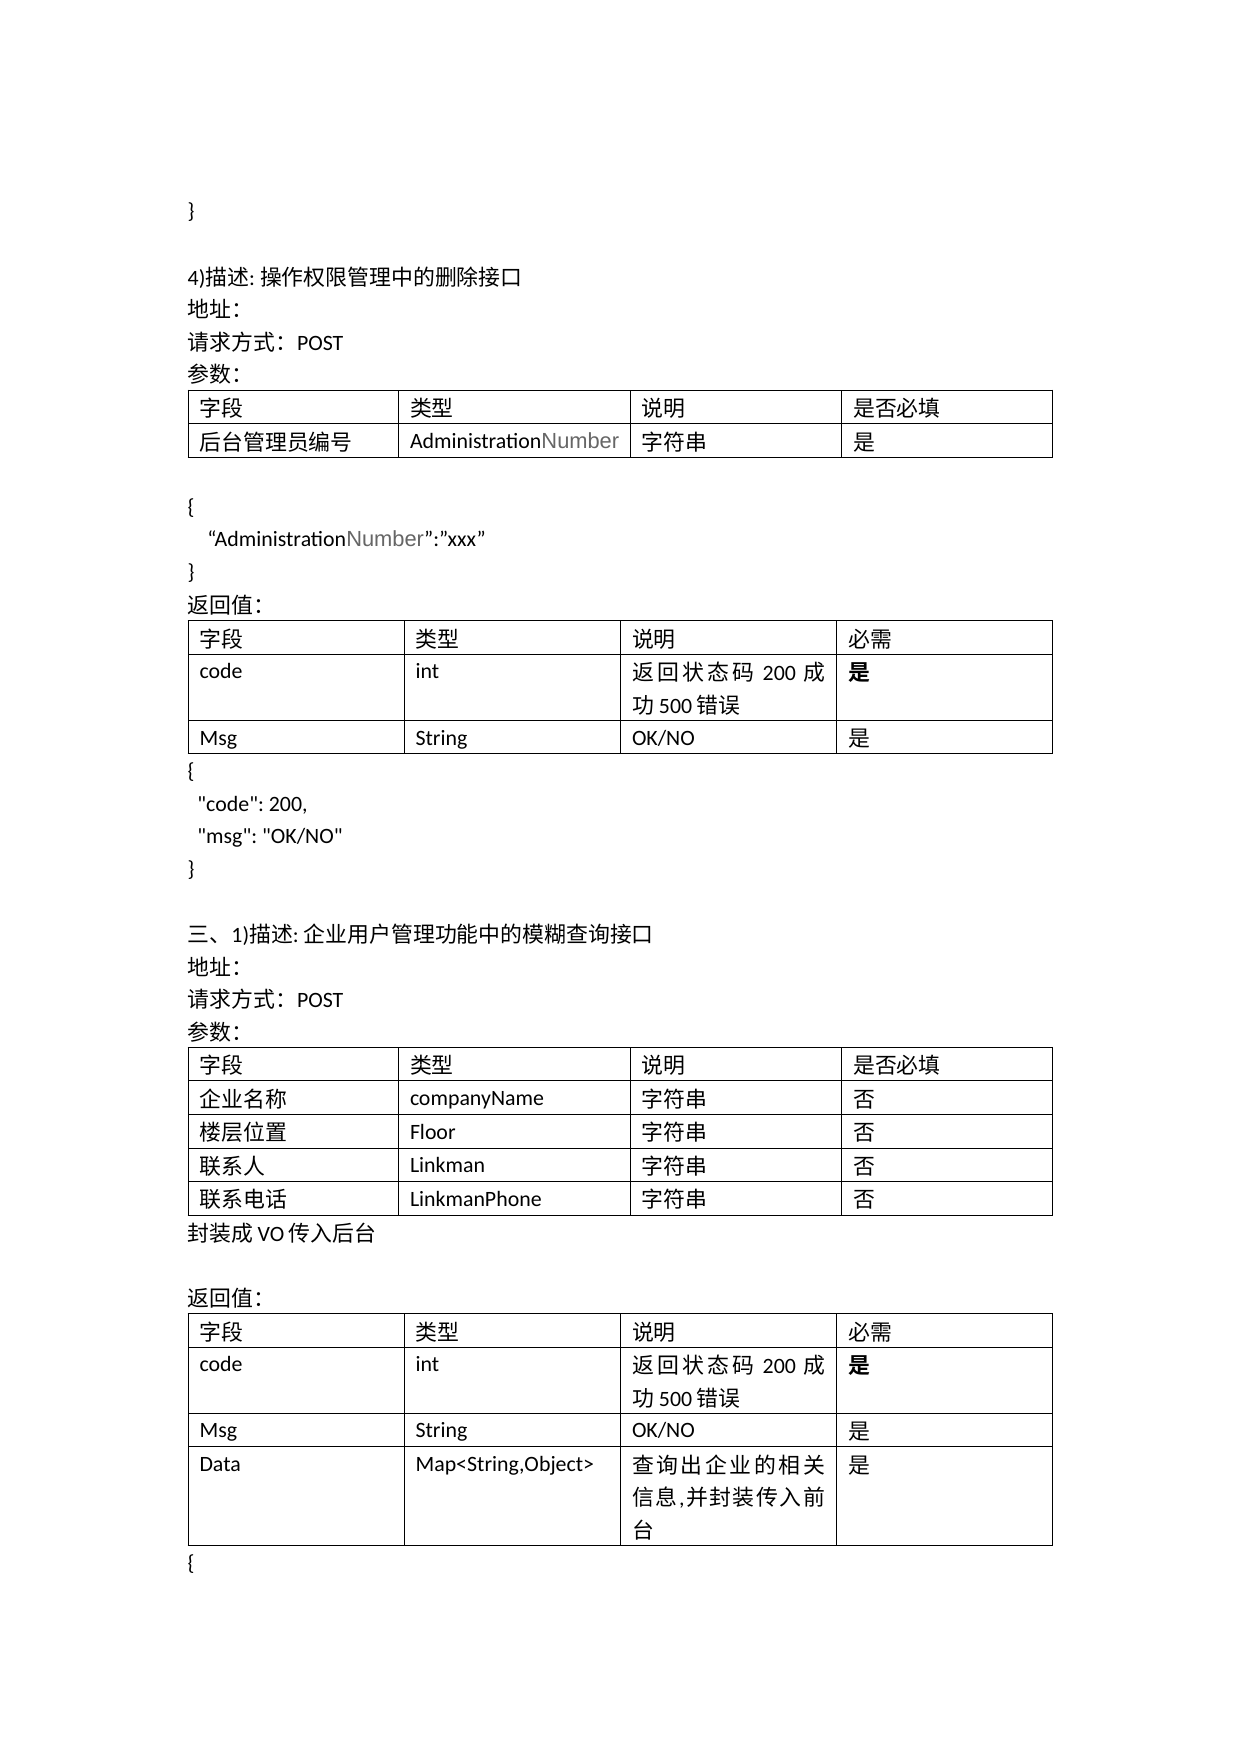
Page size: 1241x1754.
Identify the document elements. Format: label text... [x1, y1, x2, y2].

text } [187, 555, 1053, 588]
table_cell 否 [842, 1081, 1052, 1114]
table_cell OK/NO [621, 1414, 836, 1446]
table_cell 否 [842, 1149, 1052, 1181]
table_header 字段 [189, 621, 404, 654]
text { [187, 1546, 1053, 1578]
table_cell Map<String,Object> [405, 1447, 620, 1545]
table_cell AdministrationNumber [399, 424, 630, 457]
text 三、1)描述: 企业用户管理功能中的模糊查询接口 [187, 917, 1053, 949]
table_cell Msg [189, 721, 404, 753]
table_header 字段 [189, 1314, 404, 1347]
text "msg": "OK/NO" [187, 819, 1053, 852]
table_cell 后台管理员编号 [189, 424, 398, 457]
table_cell Data [189, 1447, 404, 1545]
table_cell 企业名称 [189, 1081, 398, 1114]
table_cell 是 [837, 1348, 1052, 1413]
table_cell 是 [842, 424, 1052, 457]
table_cell companyName [399, 1081, 630, 1114]
table_cell 联系人 [189, 1149, 398, 1181]
text "code": 200, [187, 787, 1053, 819]
table_cell 字符串 [631, 1115, 841, 1147]
table_header 说明 [631, 391, 841, 423]
table_header 说明 [621, 1314, 836, 1347]
table_header 是否必填 [842, 1048, 1052, 1080]
table_cell 楼层位置 [189, 1115, 398, 1147]
table_cell 是 [837, 1414, 1052, 1446]
table_cell 字符串 [631, 424, 841, 457]
table_header 类型 [405, 621, 620, 654]
text 请求方式：POST [187, 324, 1053, 357]
table_cell 否 [842, 1182, 1052, 1214]
table_cell LinkmanPhone [399, 1182, 630, 1214]
table_cell 查询出企业的相关信息,并封装传入前台 [621, 1447, 836, 1545]
text } [187, 194, 1053, 227]
table_cell OK/NO [621, 721, 836, 753]
text { [187, 754, 1053, 787]
text 请求方式：POST [187, 982, 1053, 1014]
table_cell 字符串 [631, 1081, 841, 1114]
text 返回值： [187, 1281, 1053, 1313]
table_cell String [405, 1414, 620, 1446]
table_cell 返回状态码200成功 500错误 [621, 655, 836, 720]
table_header 必需 [837, 621, 1052, 654]
table_cell 字符串 [631, 1182, 841, 1214]
table_header 字段 [189, 391, 398, 423]
table_cell 返回状态码200成功 500错误 [621, 1348, 836, 1413]
table_cell int [405, 655, 620, 720]
table_cell Msg [189, 1414, 404, 1446]
table_header 类型 [405, 1314, 620, 1347]
table_cell int [405, 1348, 620, 1413]
table_cell Floor [399, 1115, 630, 1147]
table_cell String [405, 721, 620, 753]
text 返回值： [187, 588, 1053, 620]
table_cell 字符串 [631, 1149, 841, 1181]
table_cell code [189, 1348, 404, 1413]
table_cell Linkman [399, 1149, 630, 1181]
table_header 是否必填 [842, 391, 1052, 423]
text 参数： [187, 1014, 1053, 1047]
table_header 字段 [189, 1048, 398, 1080]
table_cell 联系电话 [189, 1182, 398, 1214]
text 参数： [187, 357, 1053, 389]
text “AdministrationNumber”:”xxx” [187, 523, 1053, 555]
text { [187, 490, 1053, 523]
text 封装成VO传入后台 [187, 1216, 1053, 1248]
text 4)描述: 操作权限管理中的删除接口 [187, 259, 1053, 292]
table_cell 是 [837, 655, 1052, 720]
table_header 说明 [631, 1048, 841, 1080]
table_header 类型 [399, 391, 630, 423]
table_header 类型 [399, 1048, 630, 1080]
table_cell 否 [842, 1115, 1052, 1147]
text 地址： [187, 949, 1053, 982]
table_cell code [189, 655, 404, 720]
table_header 必需 [837, 1314, 1052, 1347]
text 地址： [187, 292, 1053, 324]
table_cell 是 [837, 1447, 1052, 1545]
table_header 说明 [621, 621, 836, 654]
table_cell 是 [837, 721, 1052, 753]
text } [187, 852, 1053, 884]
